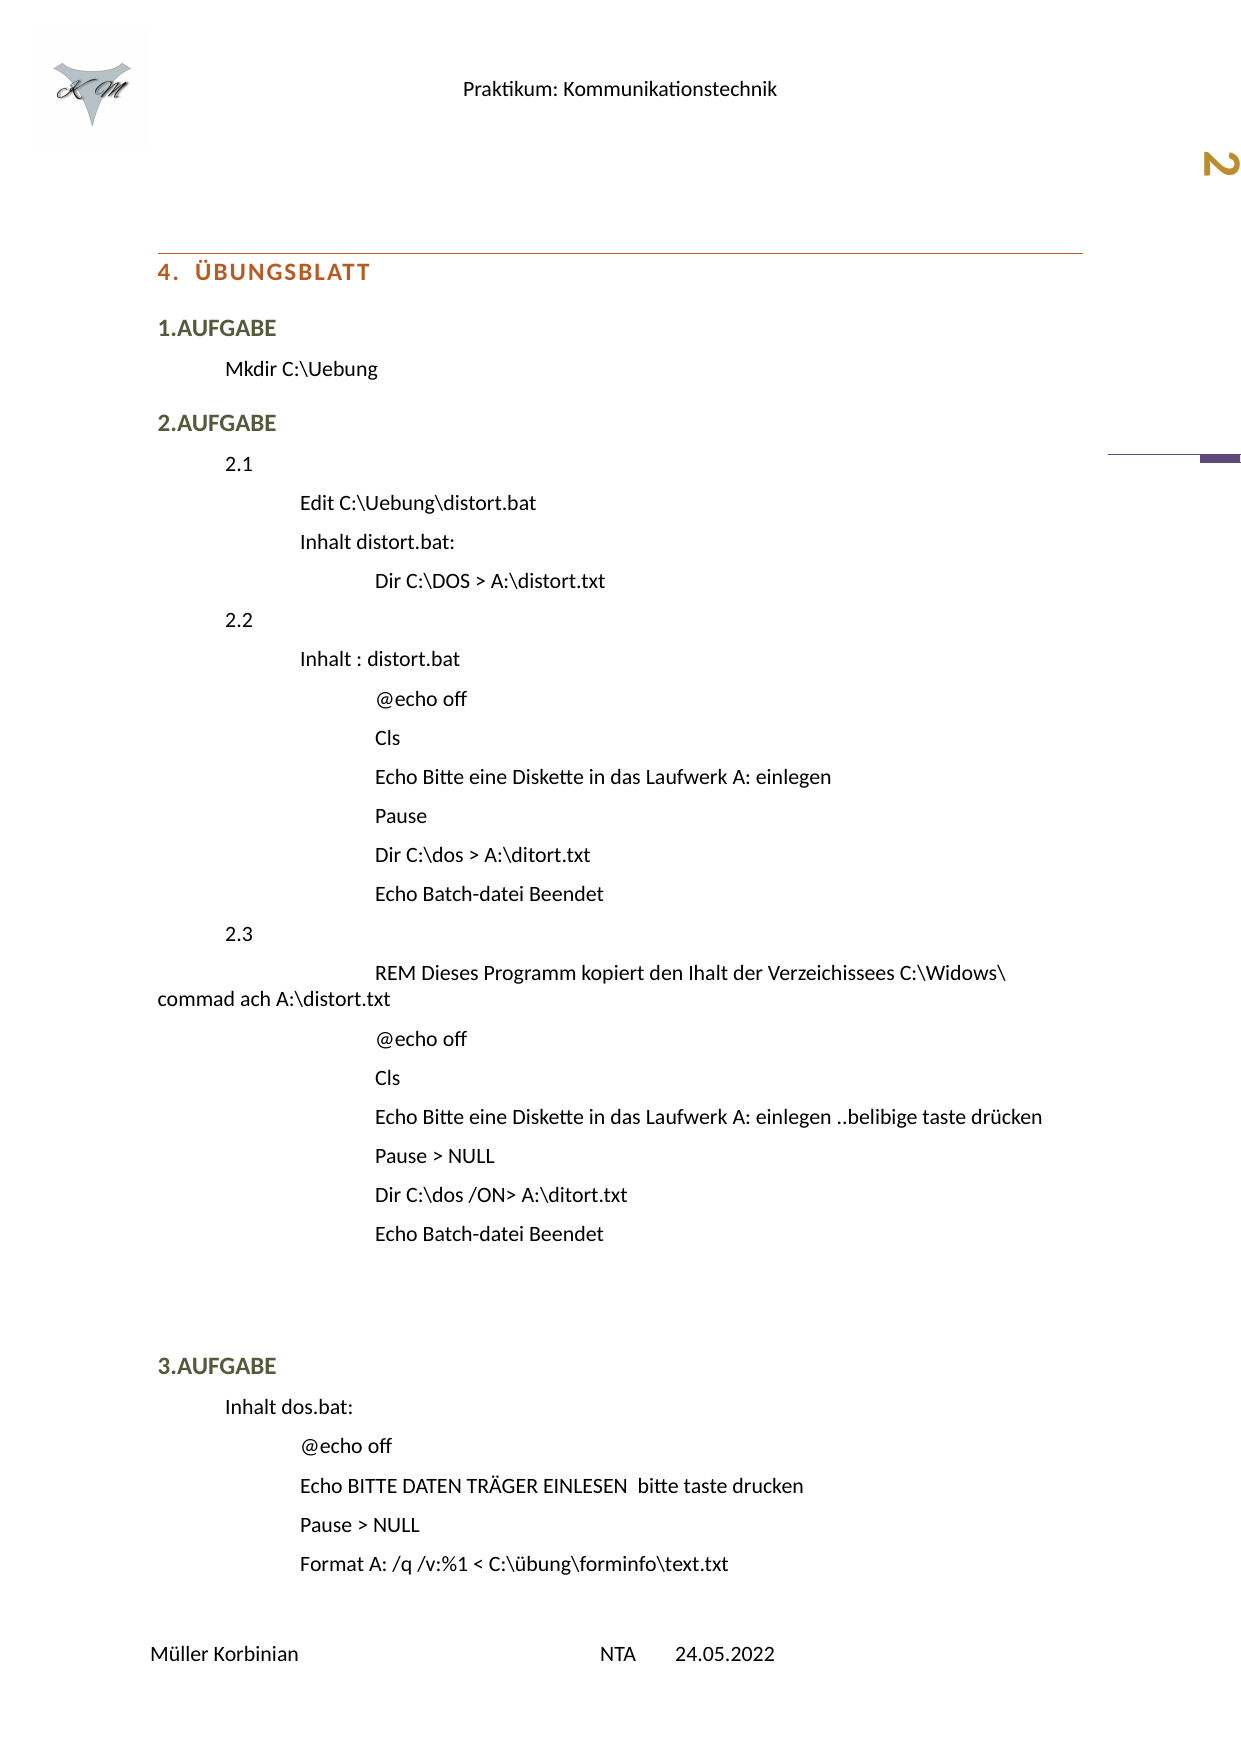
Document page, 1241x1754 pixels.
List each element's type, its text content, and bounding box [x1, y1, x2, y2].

text Echo Bitte eine Diskette in das Laufwerk A: einlegen ..belibige taste drücken [157, 1103, 1083, 1130]
text @echo off [157, 1433, 1083, 1459]
text Echo Batch-datei Beendet [157, 881, 1083, 907]
text Cls [157, 724, 1083, 751]
text Cls [157, 1064, 1083, 1091]
text Dir C:\dos > A:\ditort.txt [157, 841, 1083, 868]
text Inhalt distort.bat: [157, 528, 1083, 555]
text @echo off [157, 685, 1083, 711]
text Echo Batch-datei Beendet [157, 1221, 1083, 1247]
subtitle 1.Aufgabe [157, 312, 1083, 342]
text Edit C:\Uebung\distort.bat [157, 489, 1083, 516]
subtitle 2.3 [157, 920, 1083, 946]
picture [31, 29, 150, 149]
text Inhalt dos.bat: [157, 1393, 1083, 1420]
text Pause > NULL [157, 1511, 1083, 1538]
subtitle 2.Aufgabe [157, 407, 1083, 437]
text Mkdir C:\Uebung [157, 355, 1083, 382]
subtitle Übungsblatt [157, 254, 1083, 287]
subtitle 2.1 [157, 450, 1083, 476]
text Format A: /q /v:%1 < C:\übung\forminfo\text.txt [157, 1550, 1083, 1577]
text Pause [157, 802, 1083, 829]
text REM Dieses Programm kopiert den Ihalt der Verzeichissees C:\Widows\commad ach A:\distort.txt [157, 959, 1083, 1012]
text Echo BITTE DATEN TRÄGER EINLESEN bitte taste drucken [157, 1472, 1083, 1498]
subtitle 3.Aufgabe [157, 1351, 1083, 1381]
text Inhalt : distort.bat [157, 646, 1083, 672]
text Dir C:\dos /ON> A:\ditort.txt [157, 1181, 1083, 1208]
text Dir C:\DOS > A:\distort.txt [157, 567, 1083, 594]
subtitle 2.2 [157, 606, 1083, 633]
text Echo Bitte eine Diskette in das Laufwerk A: einlegen [157, 763, 1083, 790]
text @echo off [157, 1025, 1083, 1051]
text Pause > NULL [157, 1142, 1083, 1169]
